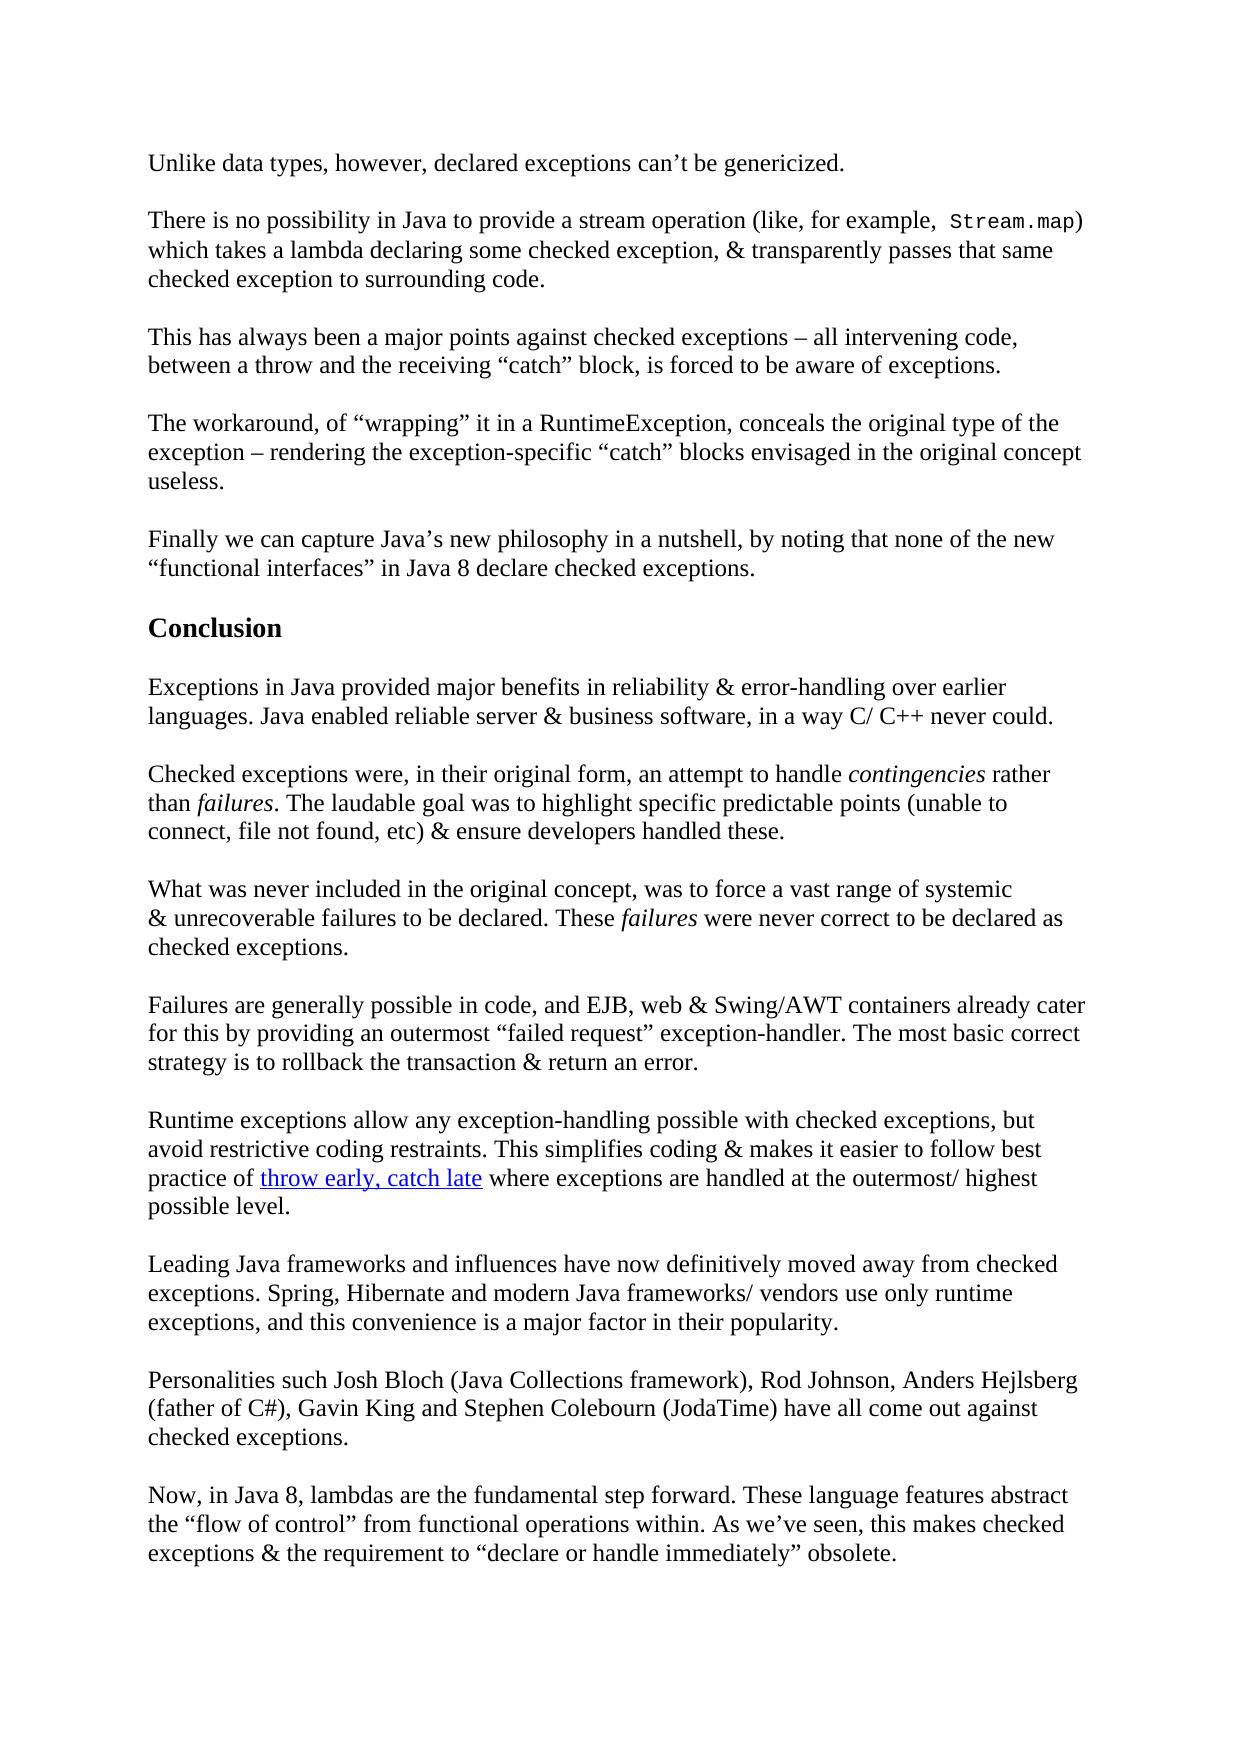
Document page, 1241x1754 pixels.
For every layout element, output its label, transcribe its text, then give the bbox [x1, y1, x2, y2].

text There is no possibility in Java to provide a stream operation (like, for example, Stream.map) which takes a lambda declaring some checked exception, & transparently passes that same checked exception to surrounding code. [148, 206, 1092, 293]
text Checked exceptions were, in their original form, an attempt to handle contingencies rather than failures. The laudable goal was to highlight specific predictable points (unable to connect, file not found, etc) & ensure developers handled these. [148, 759, 1092, 845]
text This has always been a major points against checked exceptions – all intervening code, between a throw and the receiving “catch” block, is forced to be aware of exceptions. [148, 322, 1092, 379]
text Runtime exceptions allow any exception-handling possible with checked exceptions, but avoid restrictive coding restraints. This simplifies coding & makes it easier to follow best practice of throw early, catch late where exceptions are handled at the outermost/ highest possible level. [148, 1105, 1092, 1220]
text Conclusion [148, 611, 1092, 643]
text What was never included in the original concept, was to force a vast range of systemic & unrecoverable failures to be declared. These failures were never correct to be declared as checked exceptions. [148, 874, 1092, 961]
text Now, in Java 8, lambdas are the fundamental step forward. These language features abstract the “flow of control” from functional operations within. As we’ve seen, this makes checked exceptions & the requirement to “declare or handle immediately” obsolete. [148, 1480, 1092, 1566]
text Unlike data types, however, declared exceptions can’t be genericized. [148, 148, 1092, 176]
text Exceptions in Java provided major benefits in reliability & error-handling over earlier languages. Java enabled reliable server & business software, in a way C/ C++ never could. [148, 672, 1092, 730]
text Leading Java frameworks and influences have now definitively moved away from checked exceptions. Spring, Hibernate and modern Java frameworks/ vendors use only runtime exceptions, and this convenience is a major factor in their popularity. [148, 1249, 1092, 1336]
text Failures are generally possible in code, and EJB, web & Swing/AWT containers already cater for this by providing an outermost “failed request” exception-handler. The most basic correct strategy is to rollback the transaction & return an error. [148, 990, 1092, 1076]
text The workaround, of “wrapping” it in a RuntimeException, conceals the original type of the exception – rendering the exception-specific “catch” blocks envisaged in the original concept useless. [148, 408, 1092, 495]
text Finally we can capture Java’s new philosophy in a nutshell, by noting that none of the new “functional interfaces” in Java 8 declare checked exceptions. [148, 524, 1092, 581]
text Personalities such Josh Bloch (Java Collections framework), Rod Johnson, Anders Hejlsberg (father of C#), Gavin King and Stephen Colebourn (JodaTime) have all come out against checked exceptions. [148, 1365, 1092, 1451]
